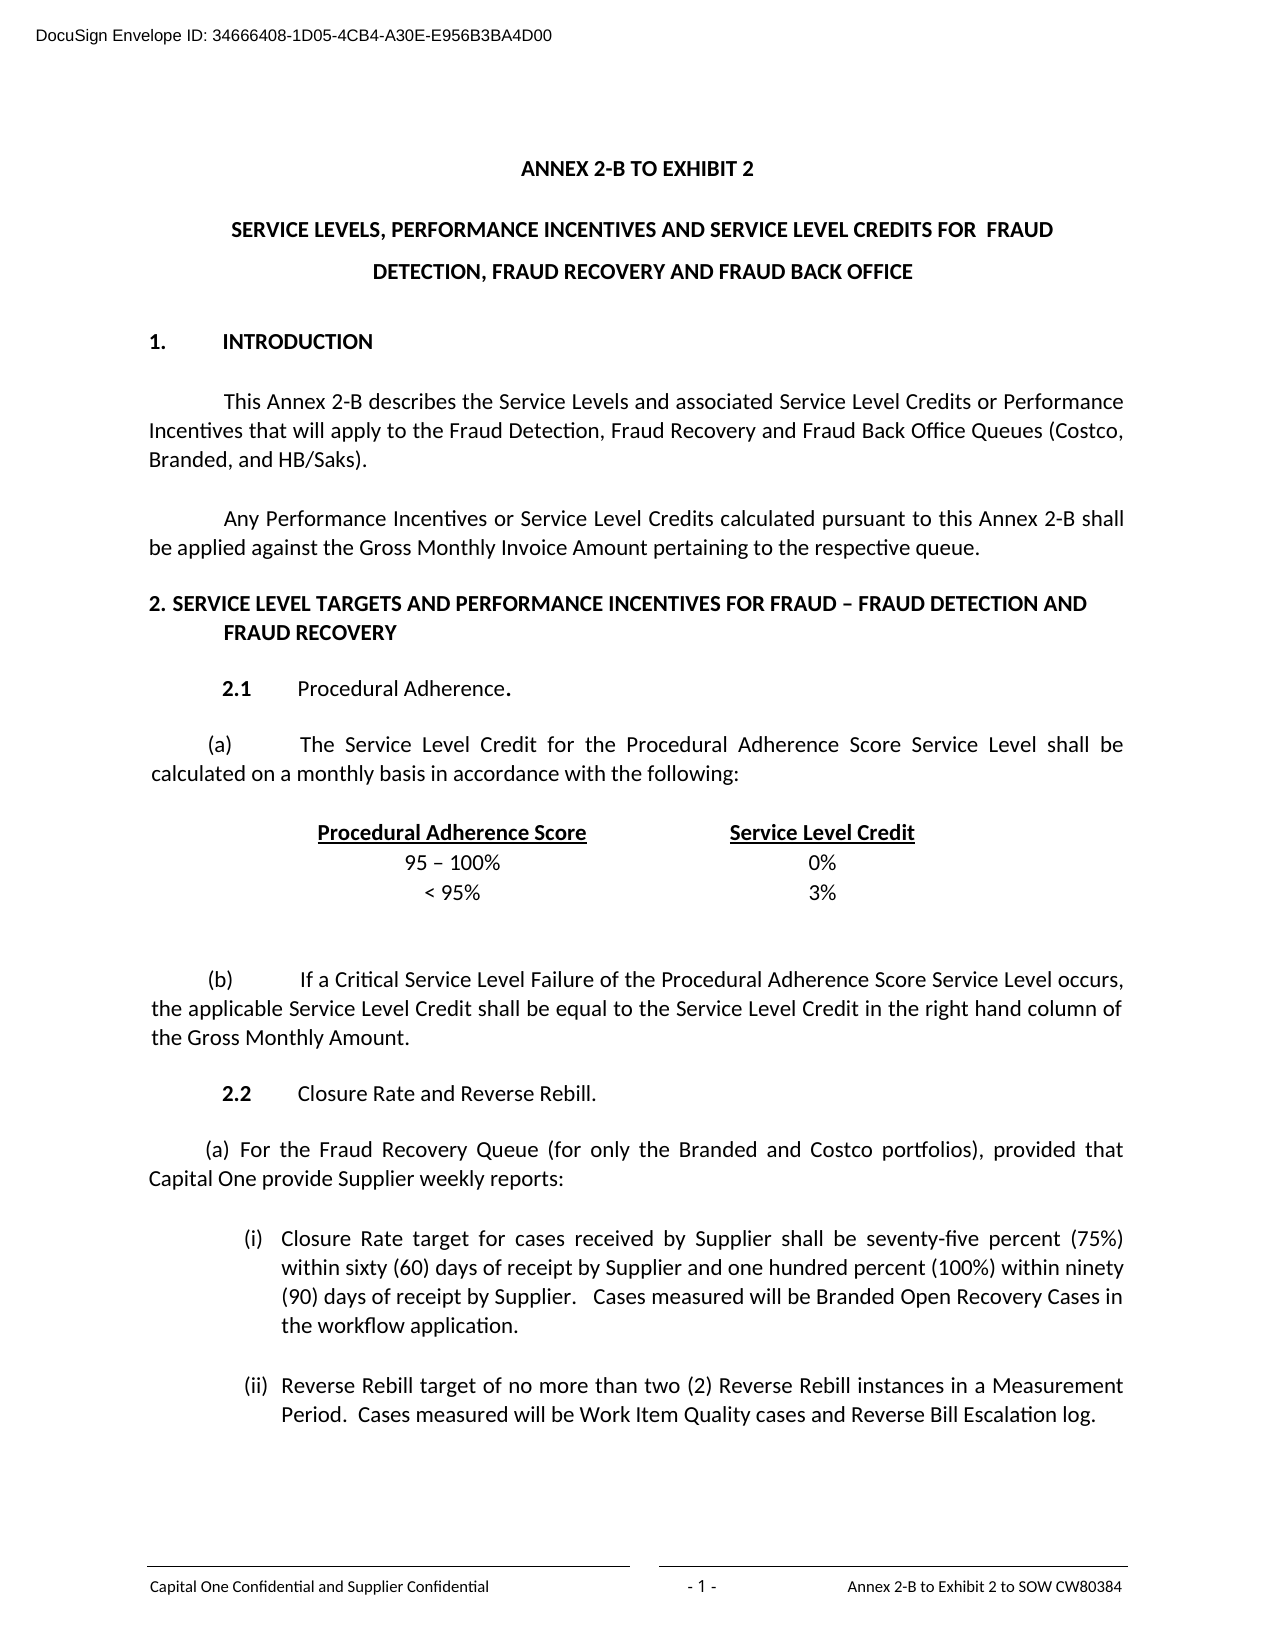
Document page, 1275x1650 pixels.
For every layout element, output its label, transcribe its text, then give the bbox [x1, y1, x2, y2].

text This Annex 2-B describes the Service Levels and associated Service Level Credits or Performance Incentives that will apply to the Fraud Detection, Fraud Recovery and Fraud Back Office Queues (Costco, Branded, and HB/Saks). [148, 387, 1126, 473]
text ANNEX 2-B TO EXHIBIT 2 [231, 154, 1044, 182]
text Any Performance Incentives or Service Level Credits calculated pursuant to this Annex 2-B shall be applied against the Gross Monthly Invoice Amount pertaining to the respective queue. [148, 504, 1126, 561]
list Reverse Rebill target of no more than two (2) Reverse Rebill instances in a Measurement Period. Cases measured will be Work Item Quality cases and Reverse Bill Escalation log. [244, 1371, 1126, 1428]
text < 95% 3% [150, 878, 1126, 907]
text 2.1 Procedural Adherence. [150, 674, 1126, 702]
subtitle 1. INTRODUCTION [148, 327, 1126, 355]
list If a Critical Service Level Failure of the Procedural Adherence Score Service Level occurs, the applicable Service Level Credit shall be equal to the Service Level Credit in the right hand column of the Gross Monthly Amount. [151, 965, 1126, 1051]
text 95 – 100% 0% [150, 848, 1126, 876]
text SERVICE LEVELS, PERFORMANCE INCENTIVES AND SERVICE LEVEL CREDITS FOR FRAUD DETECTION, FRAUD RECOVERY AND FRAUD BACK OFFICE [231, 215, 1054, 285]
text 2.2 Closure Rate and Reverse Rebill. [150, 1079, 1126, 1107]
text Procedural Adherence Score Service Level Credit [150, 818, 1126, 846]
text (a) For the Fraud Recovery Queue (for only the Branded and Costco portfolios), provided that Capital One provide Supplier weekly reports: [148, 1135, 1126, 1192]
subtitle 2. SERVICE LEVEL TARGETS AND PERFORMANCE INCENTIVES FOR FRAUD – FRAUD DETECTION AND FRAUD RECOVERY [148, 589, 1126, 646]
list Closure Rate target for cases received by Supplier shall be seventy-five percent (75%) within sixty (60) days of receipt by Supplier and one hundred percent (100%) within ninety (90) days of receipt by Supplier. Cases measured will be Branded Open Recovery Cases in the workflow application. [244, 1224, 1126, 1339]
list The Service Level Credit for the Procedural Adherence Score Service Level shall be calculated on a monthly basis in accordance with the following: [151, 730, 1126, 787]
